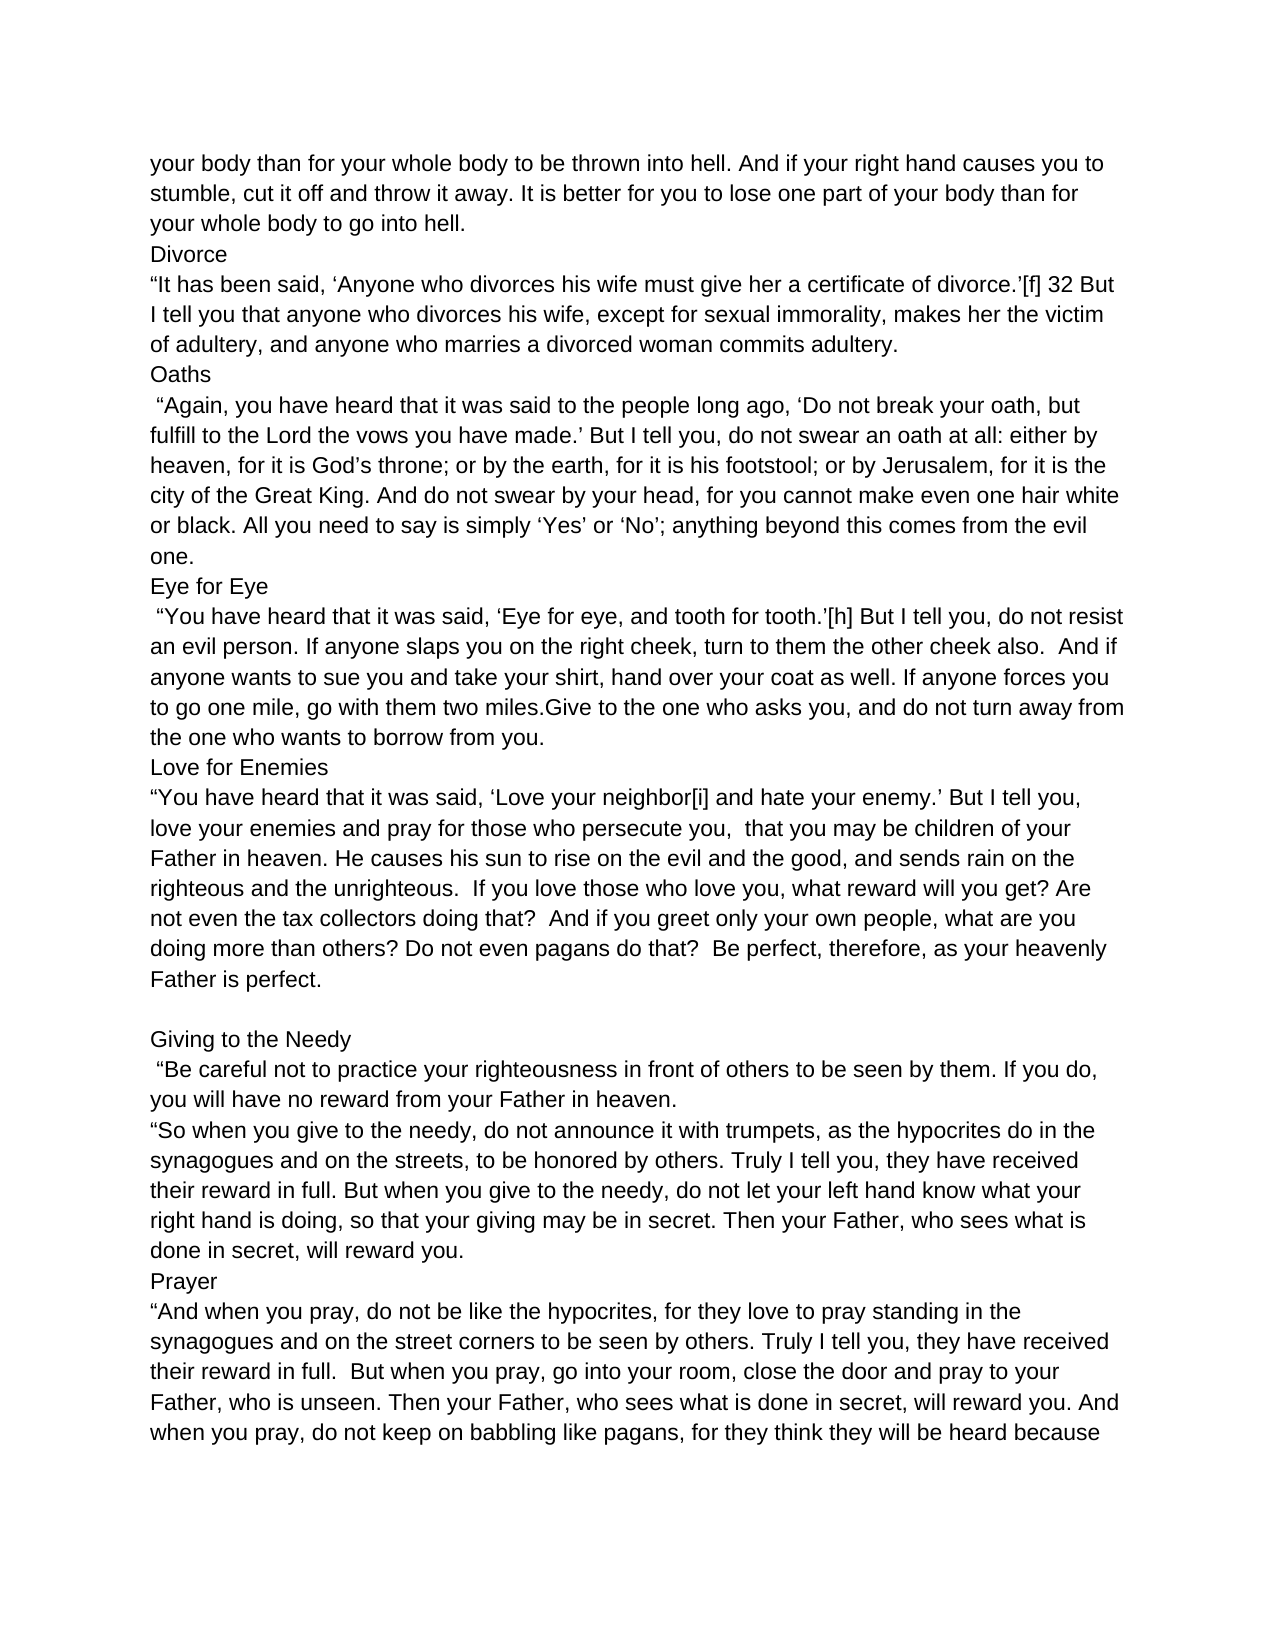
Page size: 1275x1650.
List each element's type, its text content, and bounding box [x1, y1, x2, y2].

text “You have heard that it was said, ‘Love your neighbor[i] and hate your enemy.’ But I tell you, love your enemies and pray for those who persecute you, that you may be children of your Father in heaven. He causes his sun to rise on the evil and the good, and sends rain on the righteous and the unrighteous. If you love those who love you, what reward will you get? Are not even the tax collectors doing that? And if you greet only your own people, what are you doing more than others? Do not even pagans do that? Be perfect, therefore, as your heavenly Father is perfect. [150, 784, 1125, 992]
text Divorce [150, 241, 1125, 267]
text Prayer [150, 1268, 1125, 1294]
text Love for Enemies [150, 754, 1125, 781]
text “Be careful not to practice your righteousness in front of others to be seen by them. If you do, you will have no reward from your Father in heaven. [150, 1056, 1125, 1113]
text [150, 150, 1125, 237]
text Oaths [150, 361, 1125, 388]
text “Again, you have heard that it was said to the people long ago, ‘Do not break your oath, but fulfill to the Lord the vows you have made.’ But I tell you, do not swear an oath at all: either by heaven, for it is God’s throne; or by the earth, for it is his footstool; or by Jerusalem, for it is the city of the Great King. And do not swear by your head, for you cannot make even one hair white or black. All you need to say is simply ‘Yes’ or ‘No’; anything beyond this comes from the evil one. [150, 392, 1125, 569]
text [150, 1298, 1125, 1445]
text “So when you give to the needy, do not announce it with trumpets, as the hypocrites do in the synagogues and on the streets, to be honored by others. Truly I tell you, they have received their reward in full. But when you give to the needy, do not let your left hand know what your right hand is doing, so that your giving may be in secret. Then your Father, who sees what is done in secret, will reward you. [150, 1117, 1125, 1264]
text Eye for Eye [150, 573, 1125, 599]
text “You have heard that it was said, ‘Eye for eye, and tooth for tooth.’[h] But I tell you, do not resist an evil person. If anyone slaps you on the right cheek, turn to them the other cheek also. And if anyone wants to sue you and take your shirt, hand over your coat as well. If anyone forces you to go one mile, go with them two miles.Give to the one who asks you, and do not turn away from the one who wants to borrow from you. [150, 603, 1125, 750]
text “It has been said, ‘Anyone who divorces his wife must give her a certificate of divorce.’[f] 32 But I tell you that anyone who divorces his wife, except for sexual immorality, makes her the victim of adultery, and anyone who marries a divorced woman commits adultery. [150, 271, 1125, 358]
text Giving to the Needy [150, 1026, 1125, 1052]
